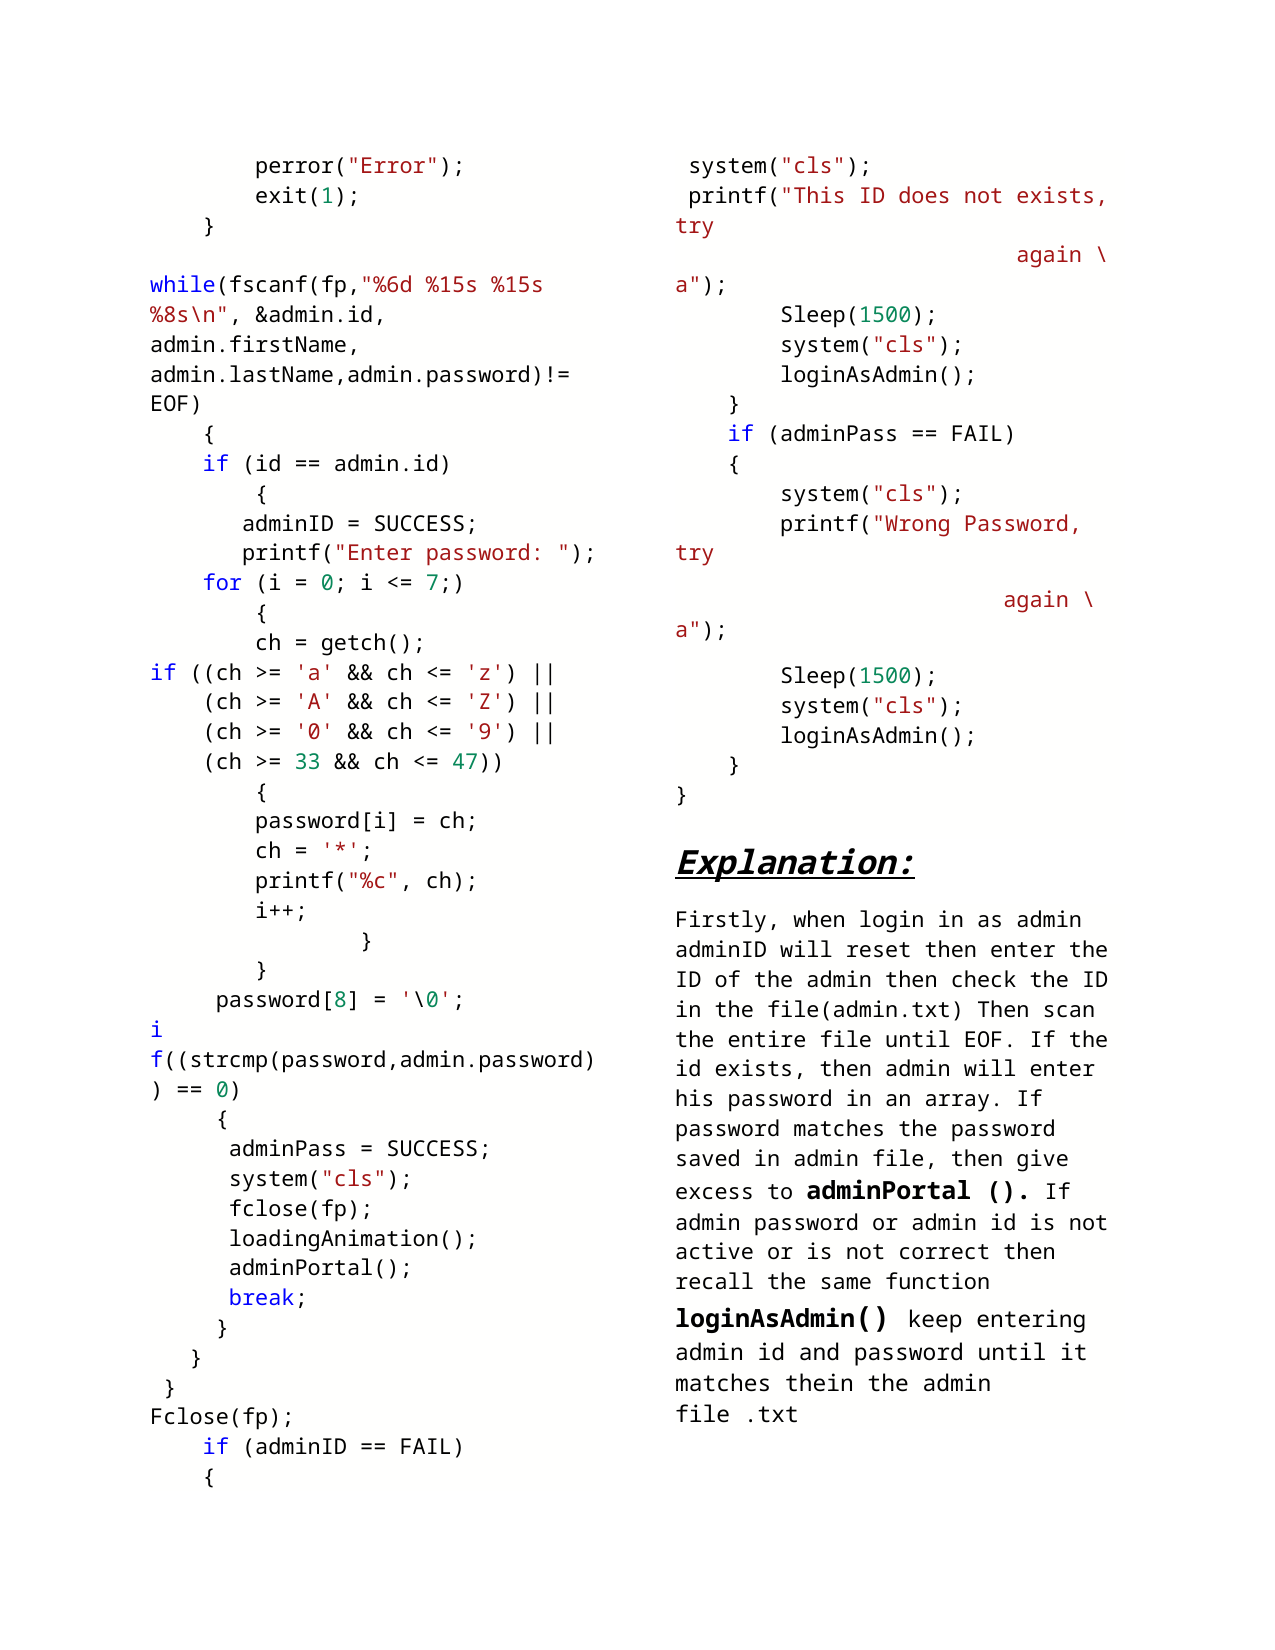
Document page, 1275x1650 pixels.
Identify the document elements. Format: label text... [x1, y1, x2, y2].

text loginAsAdmin(); [675, 719, 1125, 749]
text Explanation: [675, 839, 1125, 884]
text while(fscanf(fp,"%6d %15s %15s %8s\n", &admin.id, admin.firstName, admin.lastName,admin.password)!= EOF) [150, 269, 600, 418]
text Fclose(fp); [150, 1401, 600, 1431]
text break; [150, 1282, 600, 1312]
text } [150, 924, 600, 954]
text } [150, 1312, 600, 1342]
text (ch >= 'A' && ch <= 'Z') || [150, 686, 600, 716]
text { [675, 448, 1125, 478]
text Sleep(1500); [675, 660, 1125, 690]
text if((strcmp(password,admin.password)) == 0) [150, 1014, 600, 1103]
text if (adminPass == FAIL) [675, 418, 1125, 448]
text if (adminID == FAIL) [150, 1431, 600, 1461]
text (ch >= 33 && ch <= 47)) [150, 746, 600, 776]
text adminPortal(); [150, 1252, 600, 1282]
text { [150, 478, 600, 507]
text system("cls"); [675, 478, 1125, 507]
text loginAsAdmin(); [675, 358, 1125, 388]
text (ch >= '0' && ch <= '9') || [150, 716, 600, 746]
text adminPass = SUCCESS; [150, 1133, 600, 1163]
text { [150, 418, 600, 448]
text password[8] = '\0'; [150, 984, 600, 1014]
text printf("Wrong Password, try [675, 507, 1125, 567]
text } [675, 388, 1125, 418]
text i++; [150, 895, 600, 924]
text password[i] = ch; [150, 805, 600, 835]
text exit(1); [150, 180, 600, 209]
text printf("Enter password: "); [150, 537, 600, 567]
text adminID will reset then enter the ID of the admin then check the ID in the file(admin.txt) Then scan the entire file until EOF. If the id exists, then admin will enter his password in an array. If password matches the password saved in admin file, then give excess to adminPortal (). If admin password or admin id is not active or is not correct then recall the same function loginAsAdmin() keep entering admin id and password until it matches thein the admin file .txt [675, 934, 1125, 1429]
text } [150, 209, 600, 239]
text Firstly, when login in as admin [675, 904, 1125, 934]
text if ((ch >= 'a' && ch <= 'z') || [150, 656, 600, 686]
text perror("Error"); [150, 150, 600, 180]
text } [675, 779, 1125, 809]
text printf("%c", ch); [150, 865, 600, 895]
text adminID = SUCCESS; [150, 507, 600, 537]
text } [675, 749, 1125, 779]
text loadingAnimation(); [150, 1222, 600, 1252]
text system("cls"); [675, 150, 1125, 180]
text for (i = 0; i <= 7;) [150, 567, 600, 597]
text } [150, 1371, 600, 1401]
text { [150, 1103, 600, 1133]
text if (id == admin.id) [150, 448, 600, 478]
text { [150, 1461, 600, 1491]
text ch = getch(); [150, 627, 600, 656]
text fclose(fp); [150, 1193, 600, 1222]
text ch = '*'; [150, 835, 600, 865]
text { [150, 597, 600, 627]
text { [150, 776, 600, 805]
text } [150, 954, 600, 984]
text } [150, 1342, 600, 1371]
text system("cls"); [675, 690, 1125, 719]
text system("cls"); [675, 329, 1125, 358]
text system("cls"); [150, 1163, 600, 1193]
text again \a"); [675, 239, 1125, 299]
text printf("This ID does not exists, try [675, 180, 1125, 239]
text Sleep(1500); [675, 299, 1125, 329]
text again \a"); [675, 584, 1125, 643]
